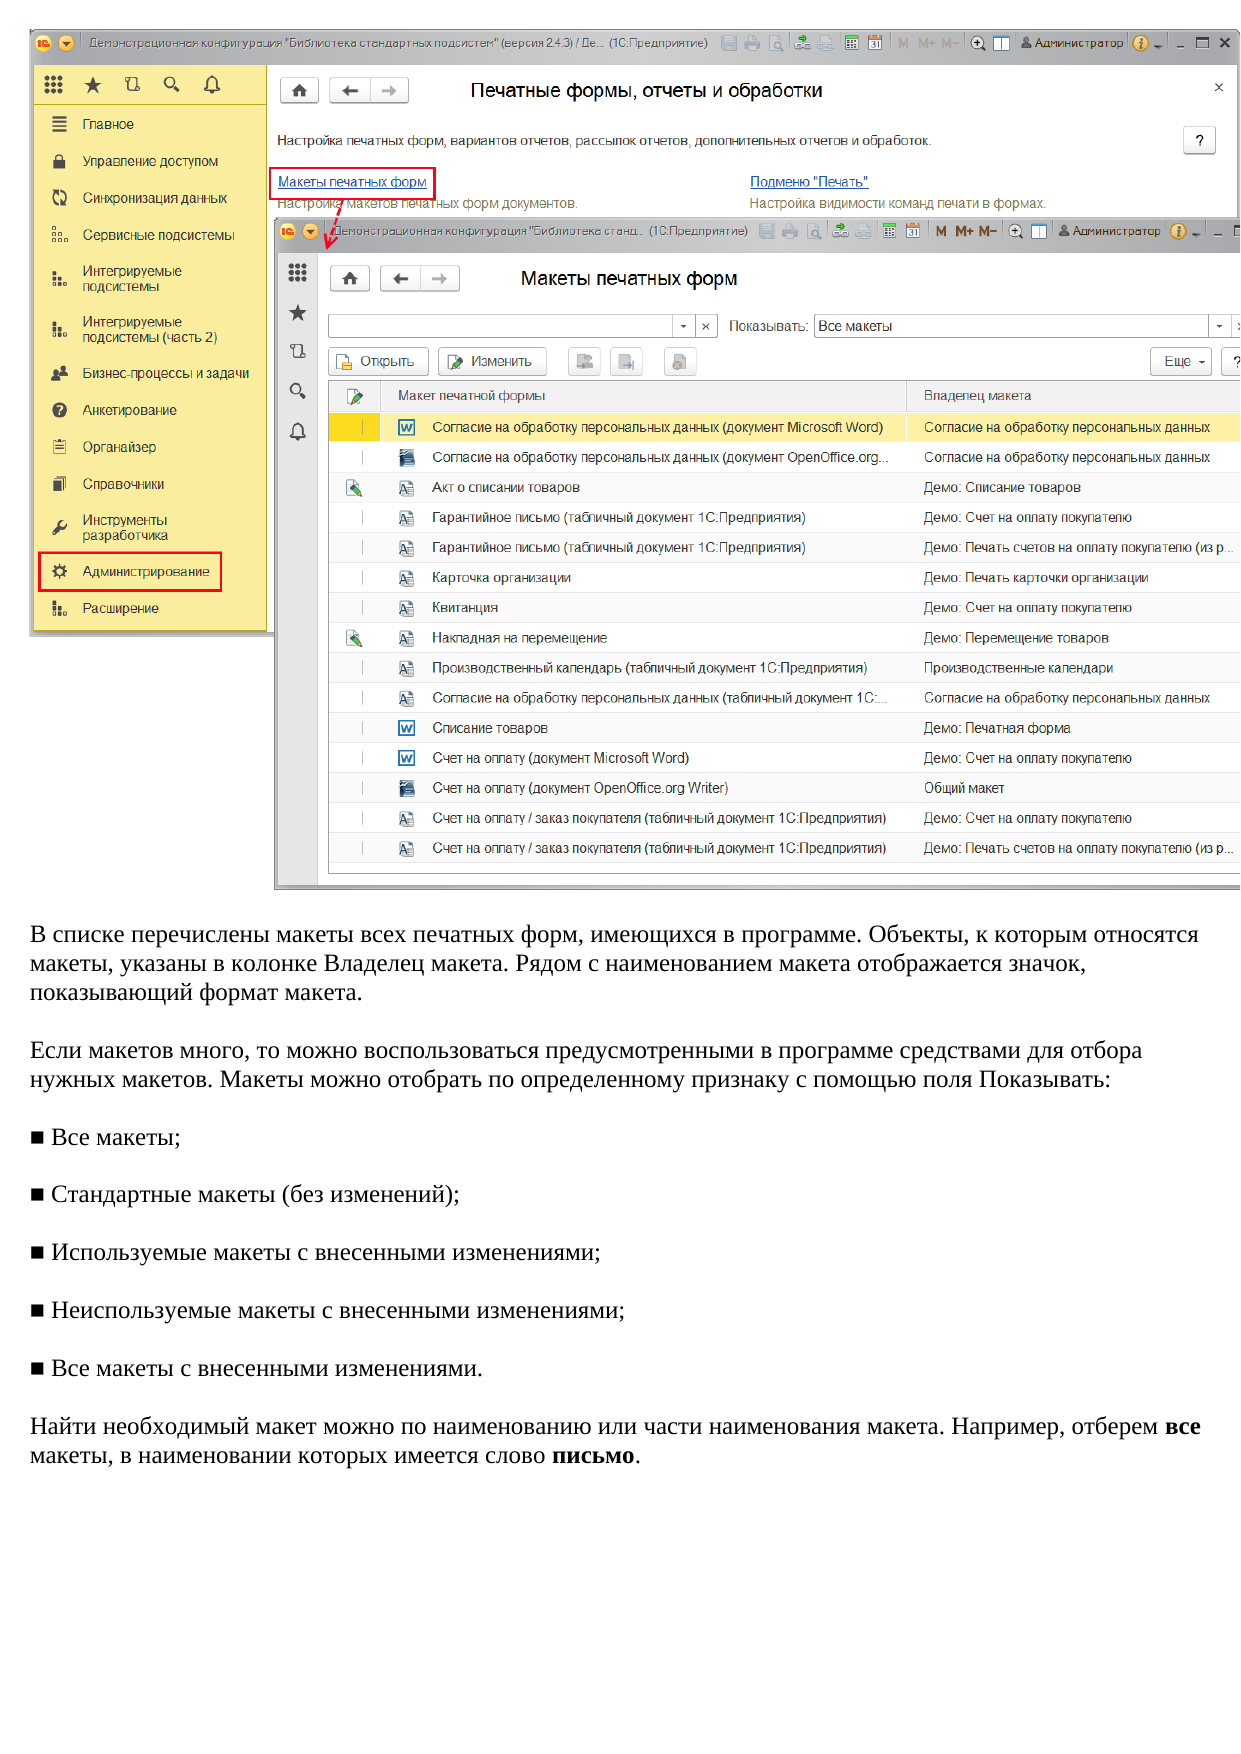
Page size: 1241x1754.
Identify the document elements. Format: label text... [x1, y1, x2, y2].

text ■ Все макеты с внесенными изменениями. [29, 1353, 1211, 1382]
text Найти необходимый макет можно по наименованию или части наименования макета. Например, отберем все макеты, в наименовании которых имеется слово письмо. [29, 1411, 1211, 1469]
text ■ Используемые макеты с внесенными изменениями; [29, 1237, 1211, 1266]
text ■ Неиспользуемые макеты с внесенными изменениями; [29, 1295, 1211, 1324]
text ■ Все макеты; [29, 1122, 1211, 1150]
text ■ Стандартные макеты (без изменений); [29, 1179, 1211, 1208]
text В списке перечислены макеты всех печатных форм, имеющихся в программе. Объекты, к которым относятся макеты, указаны в колонке Владелец макета. Рядом с наименованием макета отображается значок, показывающий формат макета. [29, 919, 1211, 1006]
picture [29, 29, 1241, 891]
text Если макетов много, то можно воспользоваться предусмотренными в программе средствами для отбора нужных макетов. Макеты можно отобрать по определенному признаку с помощью поля Показывать: [29, 1035, 1211, 1092]
